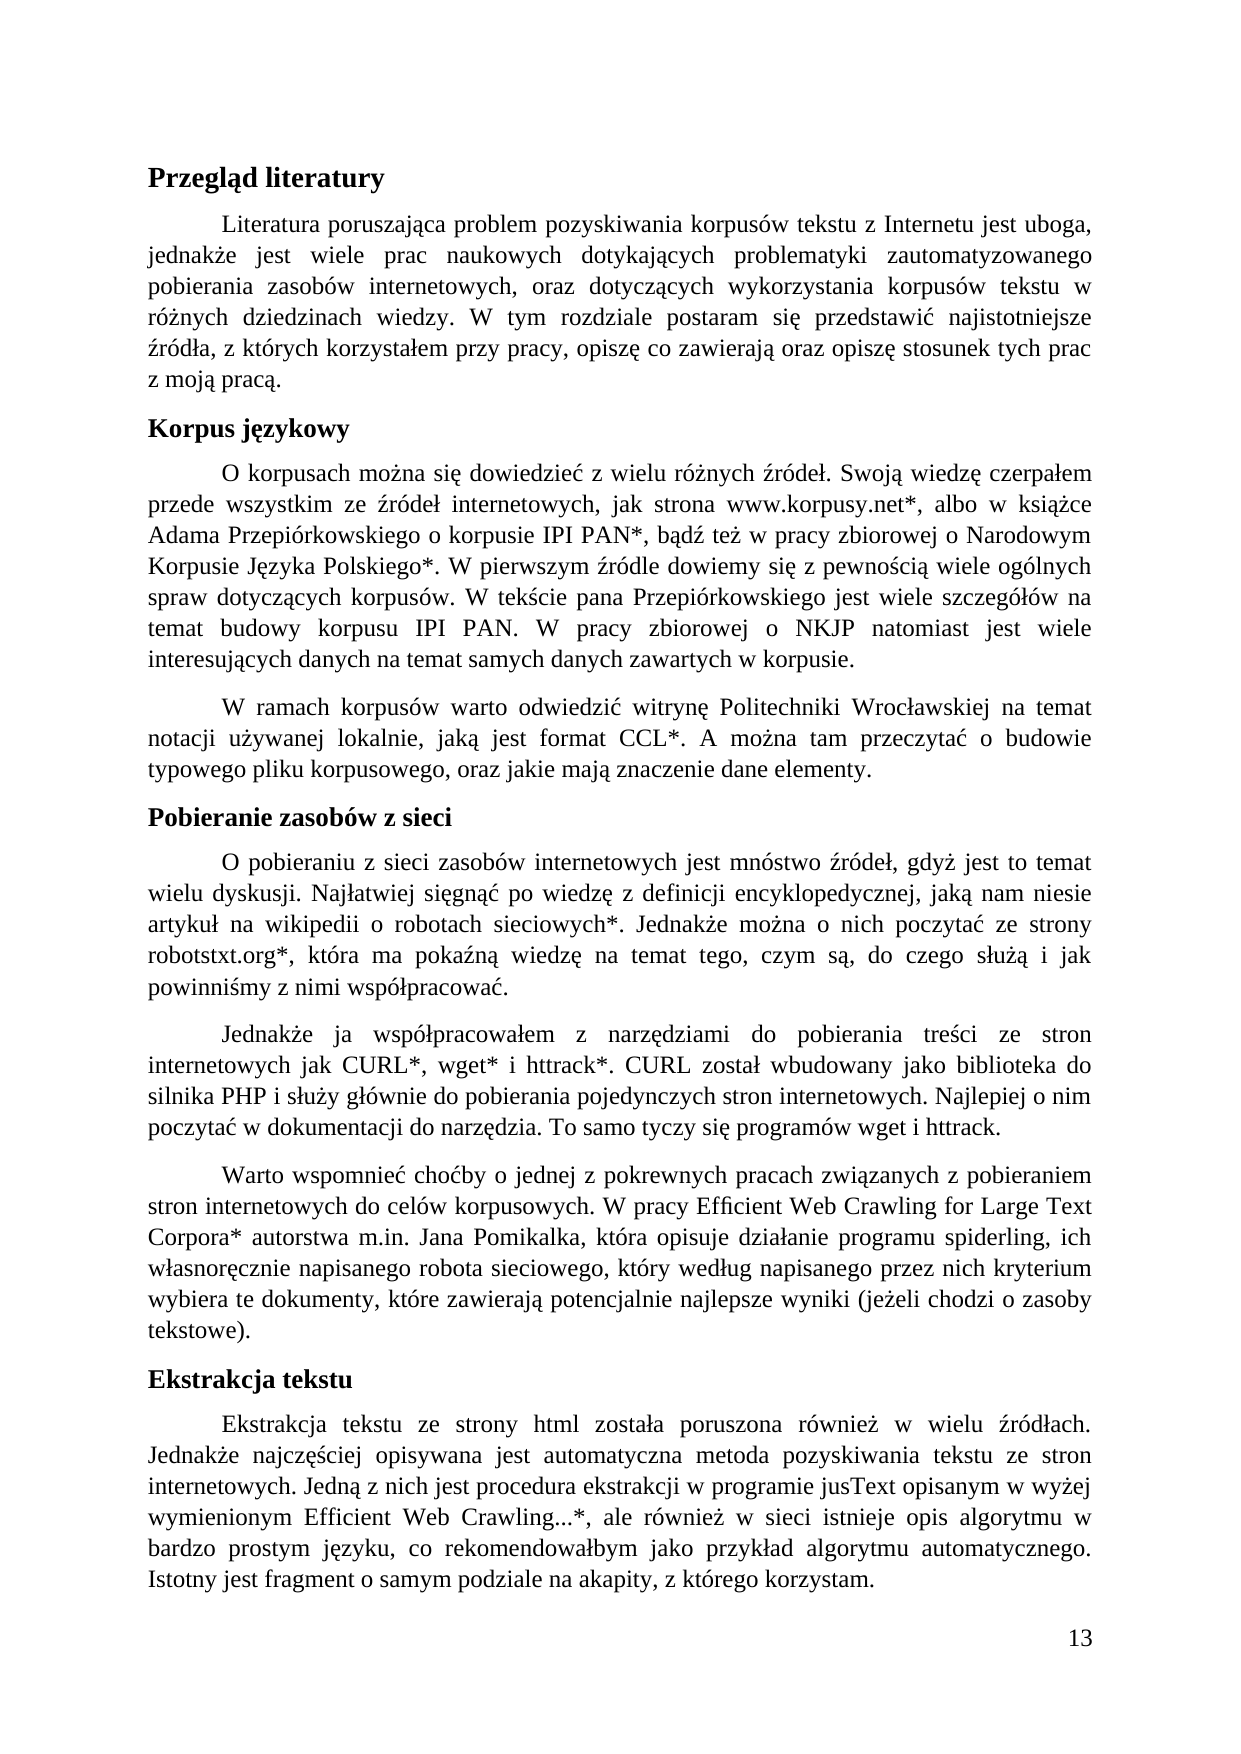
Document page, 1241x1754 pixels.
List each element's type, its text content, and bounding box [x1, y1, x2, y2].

text Warto wspomnieć choćby o jednej z pokrewnych pracach związanych z pobieraniem stron internetowych do celów korpusowych. W pracy Efﬁcient Web Crawling for Large Text Corpora* autorstwa m.in. Jana Pomikalka, która opisuje działanie programu spiderling, ich własnoręcznie napisanego robota sieciowego, który według napisanego przez nich kryterium wybiera te dokumenty, które zawierają potencjalnie najlepsze wyniki (jeżeli chodzi o zasoby tekstowe). [148, 1160, 1093, 1344]
text O korpusach można się dowiedzieć z wielu różnych źródeł. Swoją wiedzę czerpałem przede wszystkim ze źródeł internetowych, jak strona www.korpusy.net*, albo w książce Adama Przepiórkowskiego o korpusie IPI PAN*, bądź też w pracy zbiorowej o Narodowym Korpusie Języka Polskiego*. W pierwszym źródle dowiemy się z pewnością wiele ogólnych spraw dotyczących korpusów. W tekście pana Przepiórkowskiego jest wiele szczegółów na temat budowy korpusu IPI PAN. W pracy zbiorowej o NKJP natomiast jest wiele interesujących danych na temat samych danych zawartych w korpusie. [148, 458, 1093, 673]
subtitle Korpus językowy [148, 412, 1093, 443]
subtitle Ekstrakcja tekstu [148, 1363, 1093, 1394]
text O pobieraniu z sieci zasobów internetowych jest mnóstwo źródeł, gdyż jest to temat wielu dyskusji. Najłatwiej sięgnąć po wiedzę z definicji encyklopedycznej, jaką nam niesie artykuł na wikipedii o robotach sieciowych*. Jednakże można o nich poczytać ze strony robotstxt.org*, która ma pokaźną wiedzę na temat tego, czym są, do czego służą i jak powinniśmy z nimi współpracować. [148, 847, 1093, 1000]
text Ekstrakcja tekstu ze strony html została poruszona również w wielu źródłach. Jednakże najczęściej opisywana jest automatyczna metoda pozyskiwania tekstu ze stron internetowych. Jedną z nich jest procedura ekstrakcji w programie jusText opisanym w wyżej wymienionym Efficient Web Crawling...*, ale również w sieci istnieje opis algorytmu w bardzo prostym języku, co rekomendowałbym jako przykład algorytmu automatycznego. Istotny jest fragment o samym podziale na akapity, z którego korzystam. [148, 1409, 1093, 1593]
subtitle Pobieranie zasobów z sieci [148, 801, 1093, 833]
text Literatura poruszająca problem pozyskiwania korpusów tekstu z Internetu jest uboga, jednakże jest wiele prac naukowych dotykających problematyki zautomatyzowanego pobierania zasobów internetowych, oraz dotyczących wykorzystania korpusów tekstu w różnych dziedzinach wiedzy. W tym rozdziale postaram się przedstawić najistotniejsze źródła, z których korzystałem przy pracy, opiszę co zawierają oraz opiszę stosunek tych prac z moją pracą. [148, 209, 1093, 393]
subtitle Przegląd literatury [148, 160, 1093, 194]
text W ramach korpusów warto odwiedzić witrynę Politechniki Wrocławskiej na temat notacji używanej lokalnie, jaką jest format CCL*. A można tam przeczytać o budowie typowego pliku korpusowego, oraz jakie mają znaczenie dane elementy. [148, 692, 1093, 782]
text Jednakże ja współpracowałem z narzędziami do pobierania treści ze stron internetowych jak CURL*, wget* i httrack*. CURL został wbudowany jako biblioteka do silnika PHP i służy głównie do pobierania pojedynczych stron internetowych. Najlepiej o nim poczytać w dokumentacji do narzędzia. To samo tyczy się programów wget i httrack. [148, 1019, 1093, 1141]
